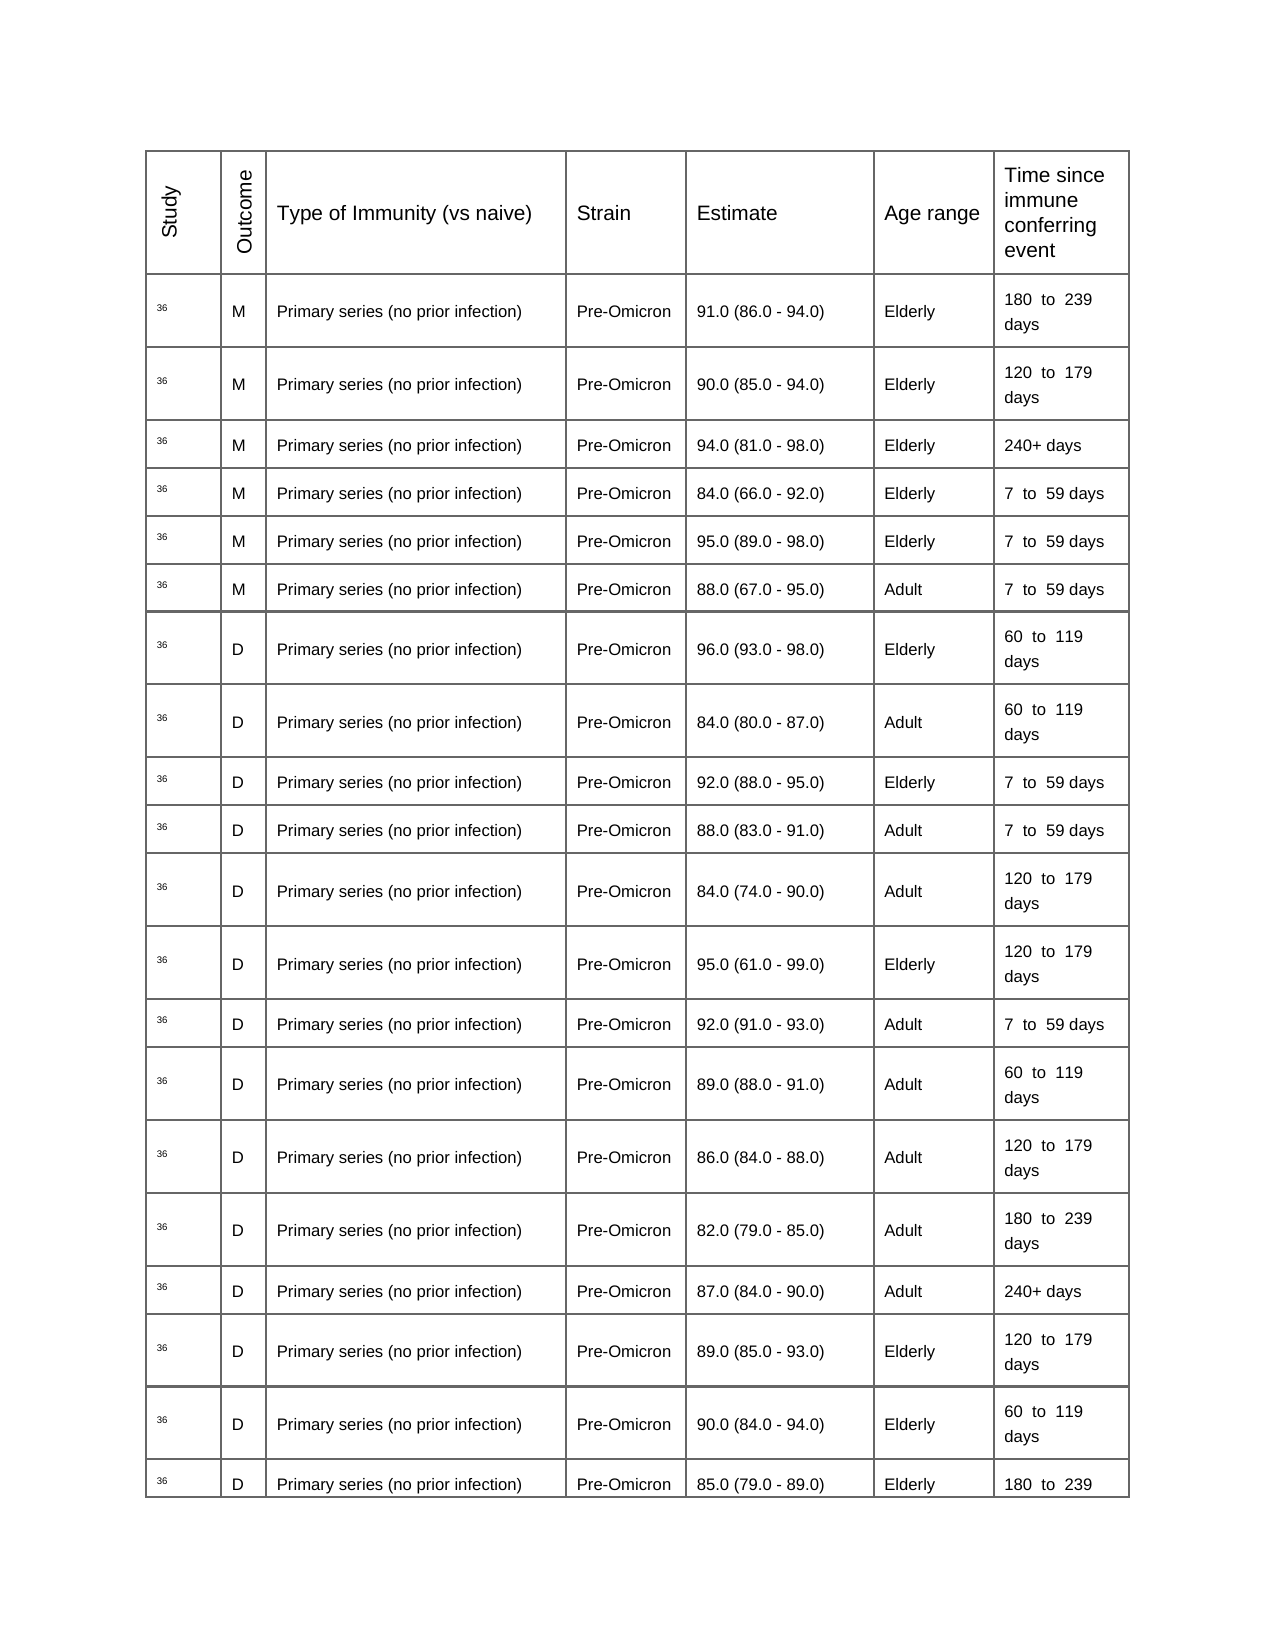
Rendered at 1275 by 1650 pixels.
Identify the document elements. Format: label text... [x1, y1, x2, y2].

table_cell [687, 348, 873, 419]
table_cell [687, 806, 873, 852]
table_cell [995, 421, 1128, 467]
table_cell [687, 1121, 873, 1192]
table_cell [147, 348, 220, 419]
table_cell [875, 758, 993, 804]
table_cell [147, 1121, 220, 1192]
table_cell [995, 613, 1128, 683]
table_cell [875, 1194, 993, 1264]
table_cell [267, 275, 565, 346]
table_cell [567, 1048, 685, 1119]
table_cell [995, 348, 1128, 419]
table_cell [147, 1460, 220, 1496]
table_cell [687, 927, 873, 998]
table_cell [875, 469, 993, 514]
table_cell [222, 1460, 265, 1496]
table_header Estimate [687, 152, 873, 273]
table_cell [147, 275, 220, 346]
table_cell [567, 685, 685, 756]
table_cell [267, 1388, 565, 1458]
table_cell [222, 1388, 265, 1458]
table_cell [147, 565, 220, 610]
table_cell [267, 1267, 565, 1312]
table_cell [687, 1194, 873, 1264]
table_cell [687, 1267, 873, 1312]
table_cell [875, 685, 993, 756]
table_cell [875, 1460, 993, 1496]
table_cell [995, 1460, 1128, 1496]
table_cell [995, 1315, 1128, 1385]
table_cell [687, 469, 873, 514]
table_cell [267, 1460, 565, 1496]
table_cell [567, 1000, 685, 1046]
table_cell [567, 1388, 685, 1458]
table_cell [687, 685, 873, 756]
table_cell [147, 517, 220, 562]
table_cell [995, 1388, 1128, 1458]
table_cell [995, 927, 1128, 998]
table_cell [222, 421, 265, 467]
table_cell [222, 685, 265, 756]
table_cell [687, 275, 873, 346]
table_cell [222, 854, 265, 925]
table_header Study [147, 152, 220, 273]
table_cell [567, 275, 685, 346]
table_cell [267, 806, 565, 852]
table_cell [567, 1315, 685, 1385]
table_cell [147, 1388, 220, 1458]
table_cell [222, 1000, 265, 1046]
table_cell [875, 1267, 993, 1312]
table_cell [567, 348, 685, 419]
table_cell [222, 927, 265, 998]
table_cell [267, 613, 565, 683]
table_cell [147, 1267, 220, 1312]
table_header Age range [875, 152, 993, 273]
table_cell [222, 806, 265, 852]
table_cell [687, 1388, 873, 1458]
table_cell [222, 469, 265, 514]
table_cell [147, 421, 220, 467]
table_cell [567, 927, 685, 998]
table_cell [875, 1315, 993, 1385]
table_header Type of Immunity (vs naive) [267, 152, 565, 273]
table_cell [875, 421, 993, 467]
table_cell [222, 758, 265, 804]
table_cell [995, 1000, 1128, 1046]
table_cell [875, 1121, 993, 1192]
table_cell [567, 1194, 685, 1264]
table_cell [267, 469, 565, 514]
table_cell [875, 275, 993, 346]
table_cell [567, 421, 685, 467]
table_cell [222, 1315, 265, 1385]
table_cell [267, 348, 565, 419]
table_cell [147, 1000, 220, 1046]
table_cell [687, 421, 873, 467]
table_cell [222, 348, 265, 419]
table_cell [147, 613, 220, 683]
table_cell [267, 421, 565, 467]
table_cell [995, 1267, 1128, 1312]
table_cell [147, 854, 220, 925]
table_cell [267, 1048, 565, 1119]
table_header Strain [567, 152, 685, 273]
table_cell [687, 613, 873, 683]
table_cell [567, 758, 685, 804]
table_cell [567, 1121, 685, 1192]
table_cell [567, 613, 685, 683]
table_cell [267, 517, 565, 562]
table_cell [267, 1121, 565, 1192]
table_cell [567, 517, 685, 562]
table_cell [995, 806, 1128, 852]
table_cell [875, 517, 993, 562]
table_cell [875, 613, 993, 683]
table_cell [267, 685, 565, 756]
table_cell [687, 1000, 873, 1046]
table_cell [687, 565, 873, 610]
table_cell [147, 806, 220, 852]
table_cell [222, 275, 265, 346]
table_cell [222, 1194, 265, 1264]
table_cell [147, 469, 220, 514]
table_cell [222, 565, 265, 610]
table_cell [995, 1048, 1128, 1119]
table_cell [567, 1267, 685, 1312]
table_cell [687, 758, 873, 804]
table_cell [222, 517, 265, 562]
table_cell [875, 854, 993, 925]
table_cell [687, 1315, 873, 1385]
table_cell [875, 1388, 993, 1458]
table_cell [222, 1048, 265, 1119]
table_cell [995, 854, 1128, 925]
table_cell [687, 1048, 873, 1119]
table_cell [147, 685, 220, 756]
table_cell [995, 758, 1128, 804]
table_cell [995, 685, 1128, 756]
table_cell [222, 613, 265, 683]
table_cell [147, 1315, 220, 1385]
table_header Outcome [222, 152, 265, 273]
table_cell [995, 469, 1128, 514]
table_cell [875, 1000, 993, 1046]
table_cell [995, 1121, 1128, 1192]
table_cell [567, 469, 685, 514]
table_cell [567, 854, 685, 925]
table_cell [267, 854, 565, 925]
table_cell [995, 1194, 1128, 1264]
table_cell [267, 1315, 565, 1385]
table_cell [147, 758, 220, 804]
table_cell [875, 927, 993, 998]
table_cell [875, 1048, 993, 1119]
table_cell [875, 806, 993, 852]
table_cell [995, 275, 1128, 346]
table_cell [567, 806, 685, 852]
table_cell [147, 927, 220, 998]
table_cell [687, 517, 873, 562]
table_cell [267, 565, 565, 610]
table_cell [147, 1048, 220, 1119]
table_header Time since immune conferring event [995, 152, 1128, 273]
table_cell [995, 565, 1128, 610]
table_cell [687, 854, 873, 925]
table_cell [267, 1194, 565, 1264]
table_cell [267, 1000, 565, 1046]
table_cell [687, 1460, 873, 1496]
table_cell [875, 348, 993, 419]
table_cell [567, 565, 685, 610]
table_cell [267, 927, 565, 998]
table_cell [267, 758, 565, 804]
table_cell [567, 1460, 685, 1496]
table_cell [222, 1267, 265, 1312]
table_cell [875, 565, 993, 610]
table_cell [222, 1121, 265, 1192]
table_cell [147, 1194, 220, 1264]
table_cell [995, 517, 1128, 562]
